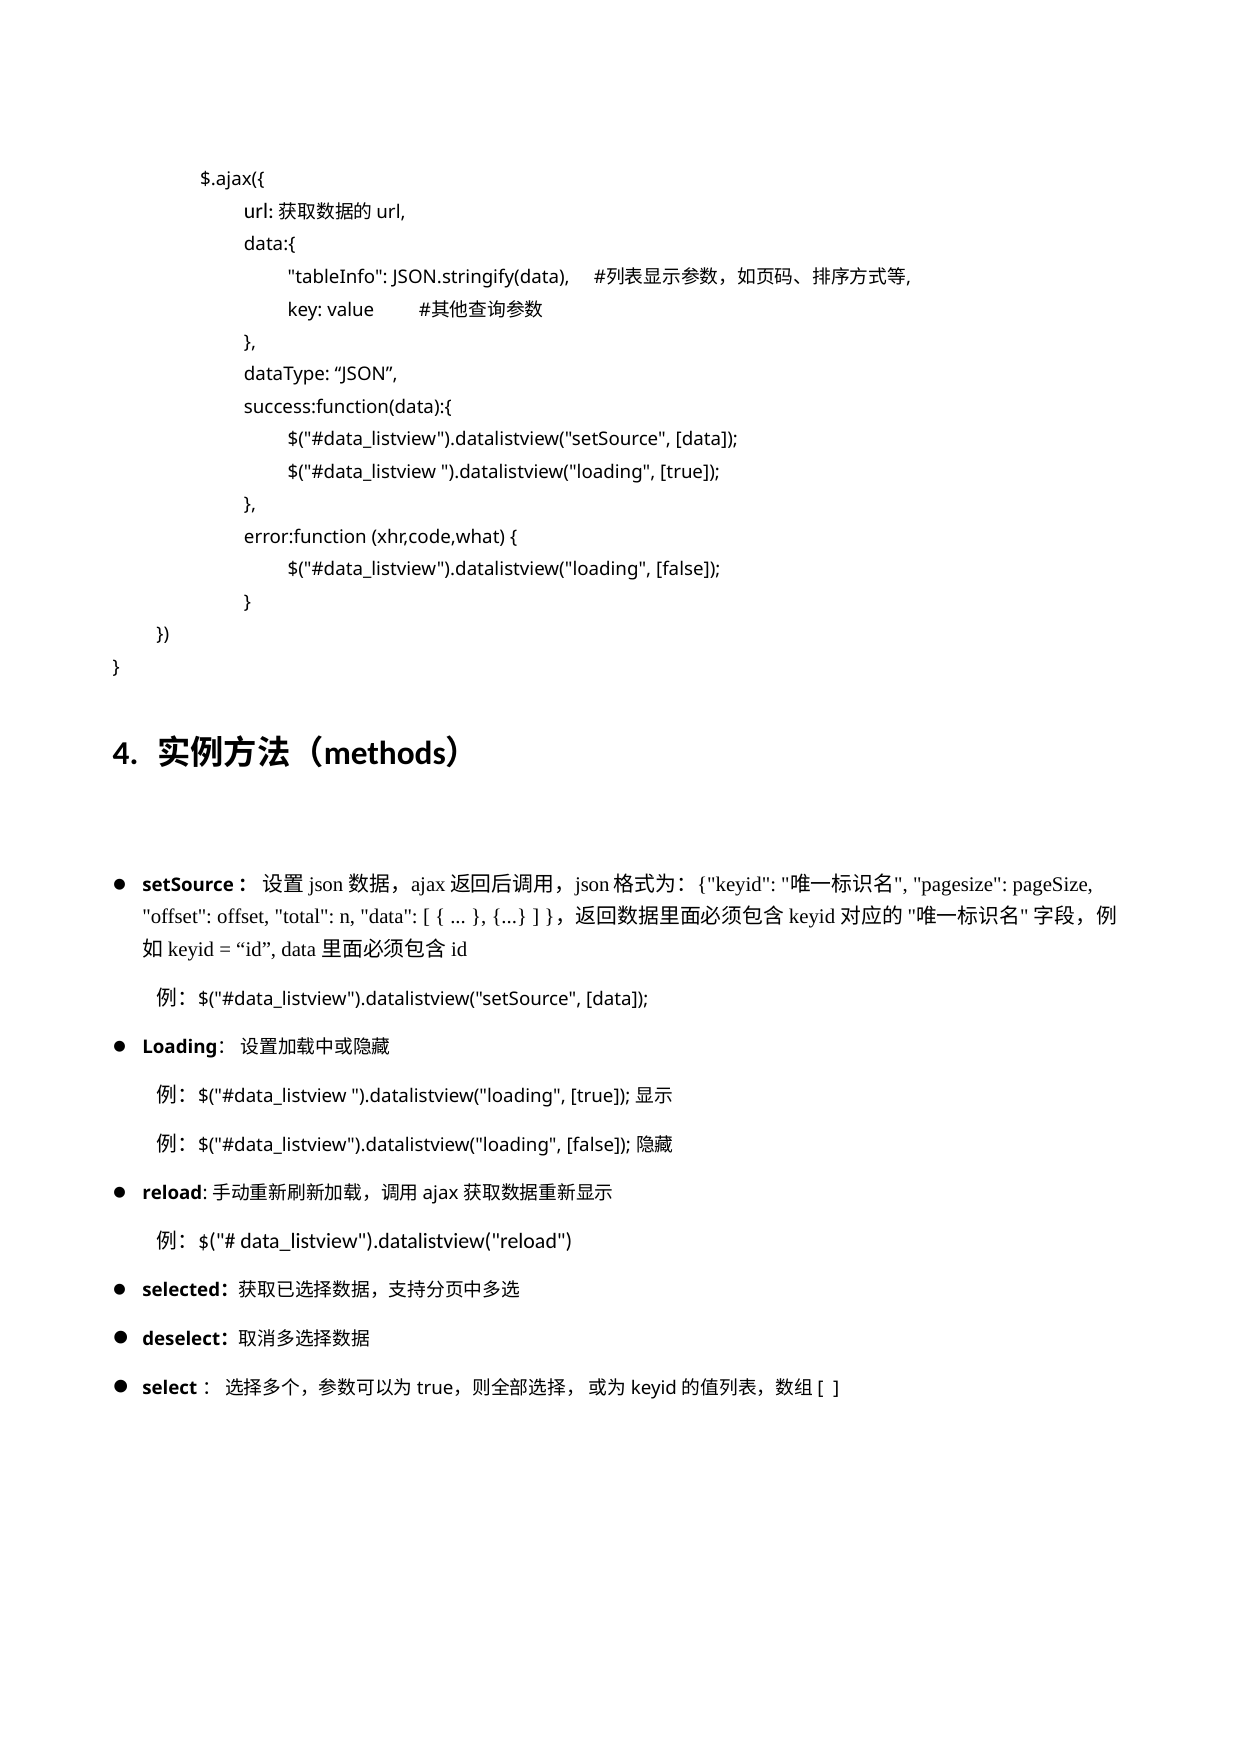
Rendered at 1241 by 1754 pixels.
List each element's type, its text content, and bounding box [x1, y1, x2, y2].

subtitle 实例方法（methods） [112, 717, 1128, 782]
list Loading： 设置加载中或隐藏 [112, 1029, 1128, 1061]
text dataType: “JSON”, [200, 357, 1128, 389]
text $("#data_listview").datalistview("loading", [false]); [200, 552, 1128, 584]
text $("#data_listview ").datalistview("loading", [true]); [200, 454, 1128, 487]
text url: 获取数据的url, [200, 194, 1128, 227]
text } [200, 584, 1128, 617]
text error:function (xhr,code,what) { [200, 519, 1128, 552]
text } [112, 649, 1128, 682]
list selected：获取已选择数据，支持分页中多选 [112, 1272, 1128, 1305]
list 例：$("#data_listview ").datalistview("loading", [true]); 显示 [156, 1077, 1128, 1110]
list 例：$("#data_listview").datalistview("loading", [false]); 隐藏 [156, 1126, 1128, 1159]
list select ： 选择多个，参数可以为 true，则全部选择， 或为 keyid 的值列表，数组 [ ] [112, 1370, 1128, 1402]
text data:{ [200, 227, 1128, 259]
list reload: 手动重新刷新加载，调用 ajax 获取数据重新显示 [112, 1175, 1128, 1207]
text }) [112, 617, 1128, 649]
text success:function(data):{ [200, 389, 1128, 422]
text $("#data_listview").datalistview("setSource", [data]); [200, 422, 1128, 454]
text }, [200, 324, 1128, 357]
list 例：$("# data_listview").datalistview("reload") [112, 1224, 1128, 1256]
text $.ajax({ [156, 162, 1128, 194]
text }, [200, 487, 1128, 519]
list deselect：取消多选择数据 [112, 1321, 1128, 1354]
text key: value #其他查询参数 [200, 292, 1128, 324]
list setSource ： 设置 json 数据，ajax返回后调用，json格式为：{"keyid": "唯一标识名", "pagesize": pageSize, "offset": offset, "total": n, "data": [ { ... }, {...} ] }，返回数据里面必须包含 keyid 对应的 "唯一标识名" 字段，例如 keyid = “id”, data 里面必须包含 id [112, 866, 1128, 964]
text "tableInfo": JSON.stringify(data), #列表显示参数，如页码、排序方式等, [200, 259, 1128, 292]
list 例：$("#data_listview").datalistview("setSource", [data]); [112, 980, 1128, 1012]
